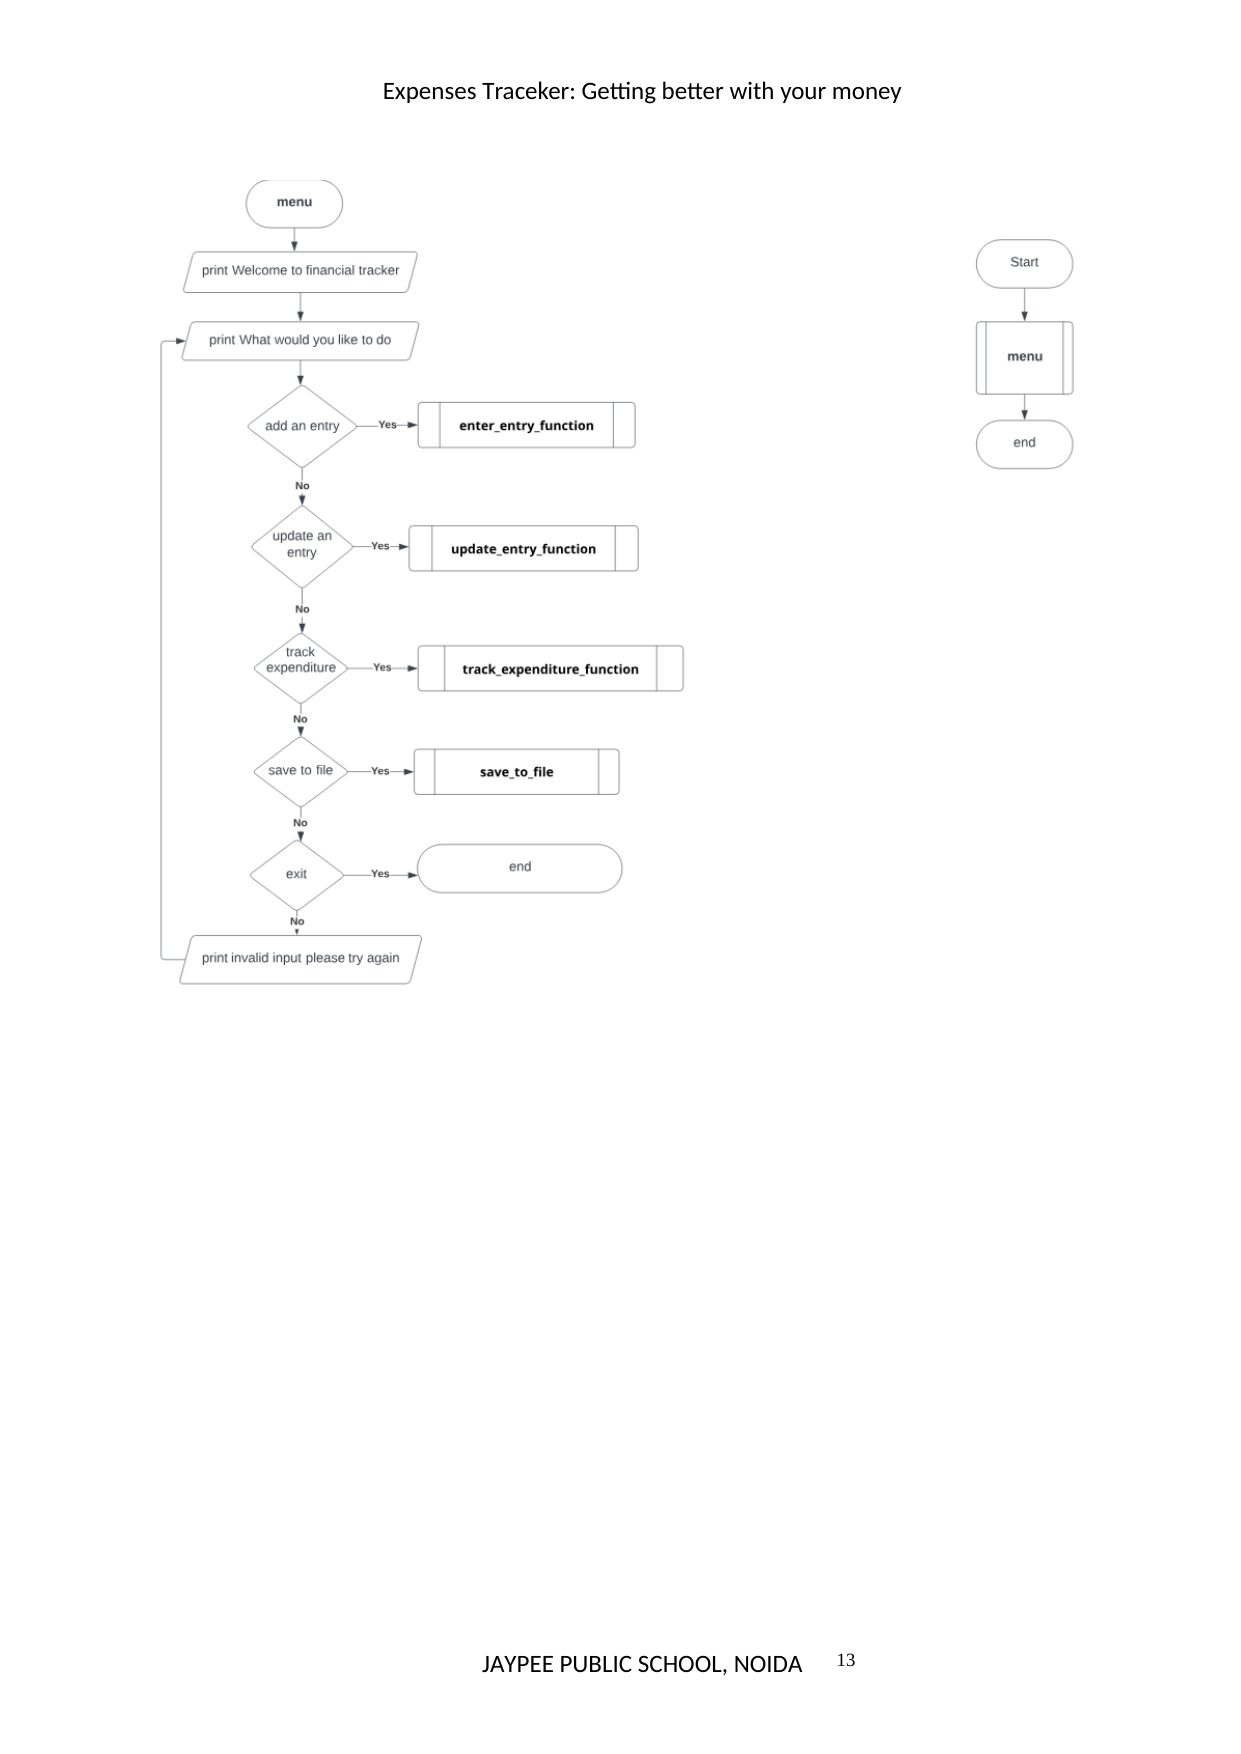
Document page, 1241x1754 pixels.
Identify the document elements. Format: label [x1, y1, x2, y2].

picture [147, 180, 1137, 1020]
